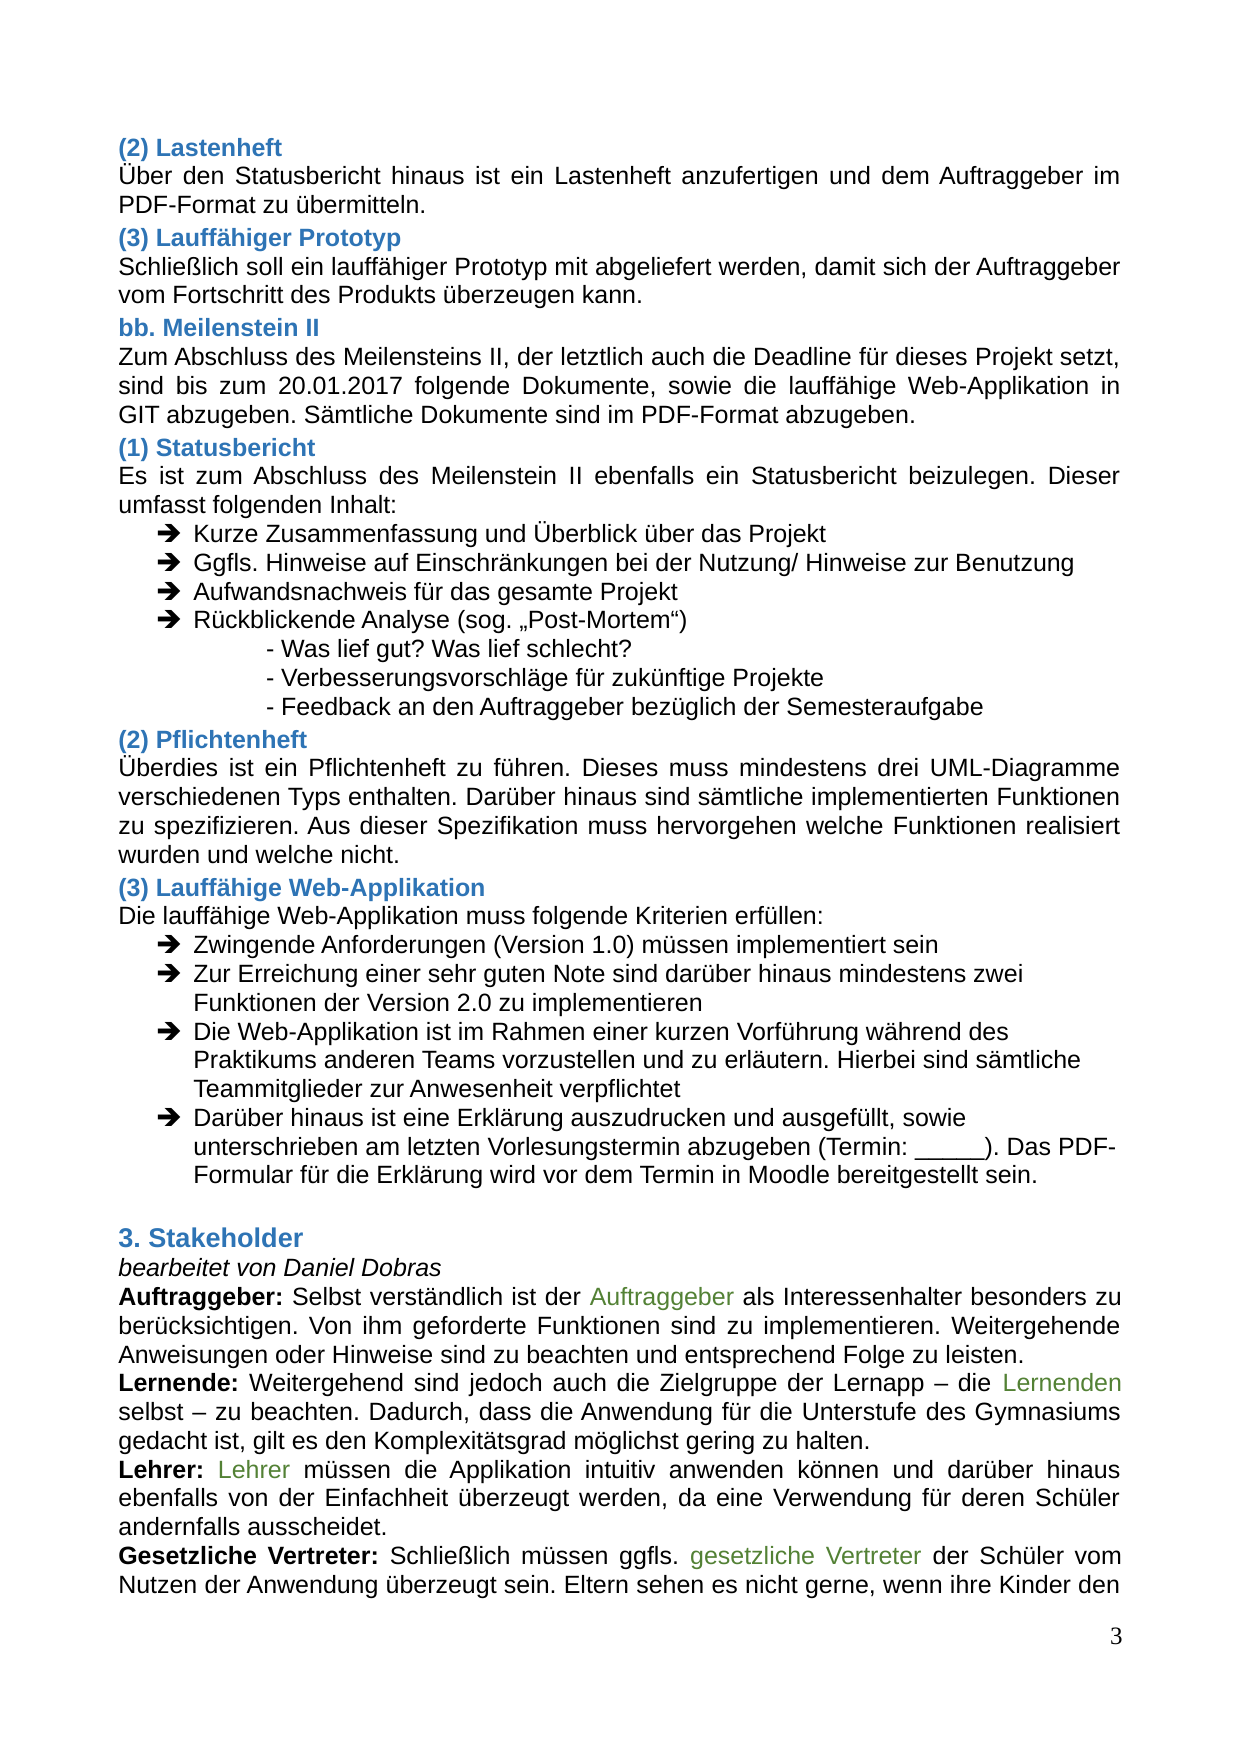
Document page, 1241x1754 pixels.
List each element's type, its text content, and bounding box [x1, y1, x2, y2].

list Rückblickende Analyse (sog. „Post-Mortem“) [156, 605, 1122, 634]
text Zum Abschluss des Meilensteins II, der letztlich auch die Deadline für dieses Projekt setzt, sind bis zum 20.01.2017 folgende Dokumente, sowie die lauffähige Web-Applikation in GIT abzugeben. Sämtliche Dokumente sind im PDF-Format abzugeben. [118, 342, 1122, 428]
subtitle 3. Stakeholder [118, 1222, 1122, 1253]
subtitle bb. Meilenstein II [118, 313, 1122, 342]
text Auftraggeber: Selbst verständlich ist der Auftraggeber als Interessenhalter besonders zu berücksichtigen. Von ihm geforderte Funktionen sind zu implementieren. Weitergehende Anweisungen oder Hinweise sind zu beachten und entsprechend Folge zu leisten. [118, 1282, 1122, 1368]
text Die lauffähige Web-Applikation muss folgende Kriterien erfüllen: [118, 901, 1122, 930]
subtitle (2) Pflichtenheft [118, 724, 1122, 753]
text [118, 1541, 1122, 1598]
text Schließlich soll ein lauffähiger Prototyp mit abgeliefert werden, damit sich der Auftraggeber vom Fortschritt des Produkts überzeugen kann. [118, 252, 1122, 309]
text Es ist zum Abschluss des Meilenstein II ebenfalls ein Statusbericht beizulegen. Dieser umfasst folgenden Inhalt: [118, 461, 1122, 519]
list Ggfls. Hinweise auf Einschränkungen bei der Nutzung/ Hinweise zur Benutzung [156, 548, 1122, 576]
text Lehrer: Lehrer müssen die Applikation intuitiv anwenden können und darüber hinaus ebenfalls von der Einfachheit überzeugt werden, da eine Verwendung für deren Schüler andernfalls ausscheidet. [118, 1454, 1122, 1541]
list Darüber hinaus ist eine Erklärung auszudrucken und ausgefüllt, sowie unterschrieben am letzten Vorlesungstermin abzugeben (Termin: _____). Das PDF-Formular für die Erklärung wird vor dem Termin in Moodle bereitgestellt sein. [156, 1103, 1122, 1189]
list Kurze Zusammenfassung und Überblick über das Projekt [156, 519, 1122, 548]
subtitle (2) Lastenheft [118, 132, 1122, 161]
list Die Web-Applikation ist im Rahmen einer kurzen Vorführung während des Praktikums anderen Teams vorzustellen und zu erläutern. Hierbei sind sämtliche Teammitglieder zur Anwesenheit verpflichtet [156, 1016, 1122, 1103]
text Überdies ist ein Pflichtenheft zu führen. Dieses muss mindestens drei UML-Diagramme verschiedenen Typs enthalten. Darüber hinaus sind sämtliche implementierten Funktionen zu spezifizieren. Aus dieser Spezifikation muss hervorgehen welche Funktionen realisiert wurden und welche nicht. [118, 753, 1122, 868]
subtitle (3) Lauffähiger Prototyp [118, 223, 1122, 252]
text - Was lief gut? Was lief schlecht? [266, 634, 1122, 663]
list Aufwandsnachweis für das gesamte Projekt [156, 576, 1122, 605]
text - Feedback an den Auftraggeber bezüglich der Semesteraufgabe [266, 692, 1122, 720]
list Zwingende Anforderungen (Version 1.0) müssen implementiert sein [156, 930, 1122, 959]
text Lernende: Weitergehend sind jedoch auch die Zielgruppe der Lernapp – die Lernenden selbst – zu beachten. Dadurch, dass die Anwendung für die Unterstufe des Gymnasiums gedacht ist, gilt es den Komplexitätsgrad möglichst gering zu halten. [118, 1368, 1122, 1454]
list Zur Erreichung einer sehr guten Note sind darüber hinaus mindestens zwei Funktionen der Version 2.0 zu implementieren [156, 959, 1122, 1016]
subtitle (1) Statusbericht [118, 432, 1122, 461]
text bearbeitet von Daniel Dobras [118, 1253, 1122, 1282]
subtitle (3) Lauffähige Web-Applikation [118, 872, 1122, 901]
text - Verbesserungsvorschläge für zukünftige Projekte [266, 663, 1122, 692]
text Über den Statusbericht hinaus ist ein Lastenheft anzufertigen und dem Auftraggeber im PDF-Format zu übermitteln. [118, 161, 1122, 219]
